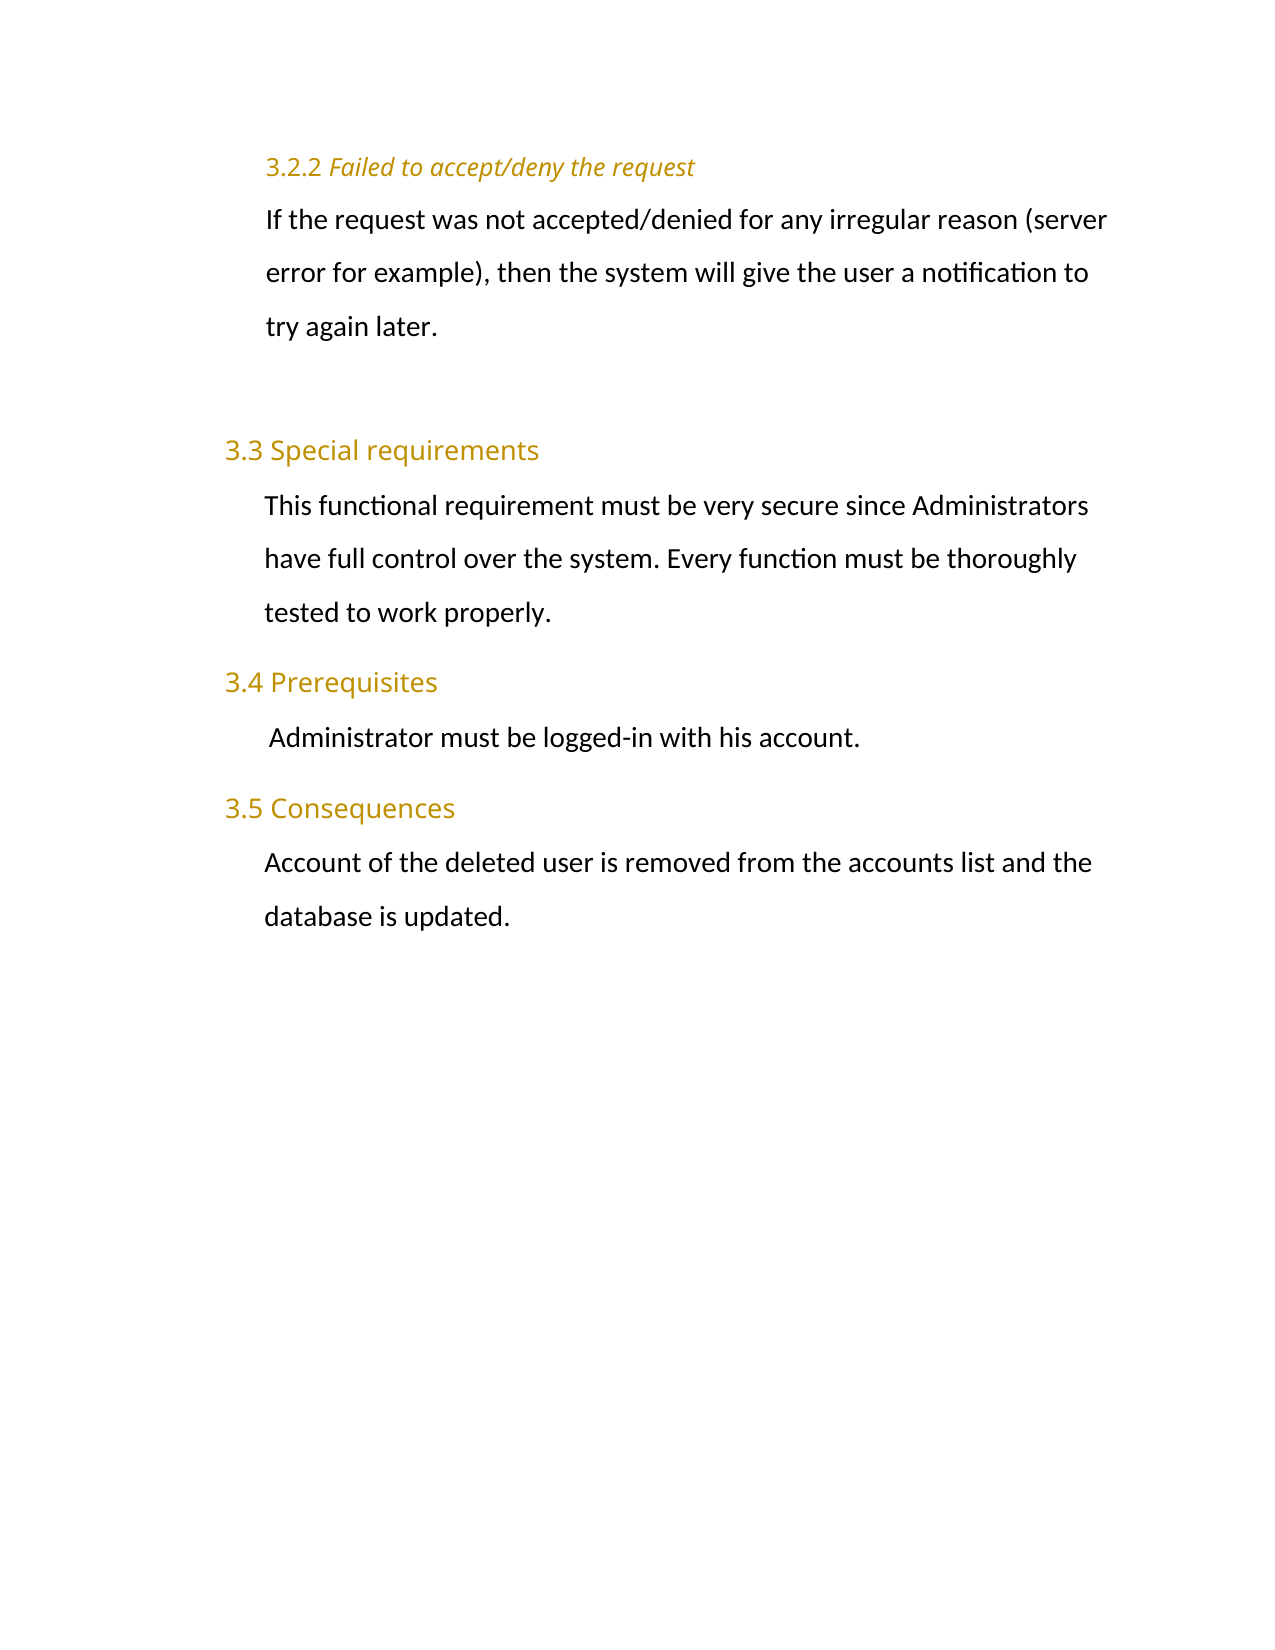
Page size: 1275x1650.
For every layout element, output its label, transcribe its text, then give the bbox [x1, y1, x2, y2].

text Account of the deleted user is removed from the accounts list and the database is updated. [264, 844, 1125, 933]
subtitle 3.2.2 Failed to accept/deny the request [191, 150, 1125, 184]
text This functional requirement must be very secure since Administrators have full control over the system. Every function must be thoroughly tested to work properly. [264, 487, 1125, 629]
text Administrator must be logged-in with his account. [269, 719, 1125, 755]
subtitle 3.3 Special requirements [150, 431, 1125, 468]
subtitle 3.5 Consequences [150, 789, 1125, 826]
subtitle 3.4 Prerequisites [150, 664, 1125, 701]
list If the request was not accepted/denied for any irregular reason (server error for example), then the system will give the user a notification to try again later. [266, 201, 1125, 343]
